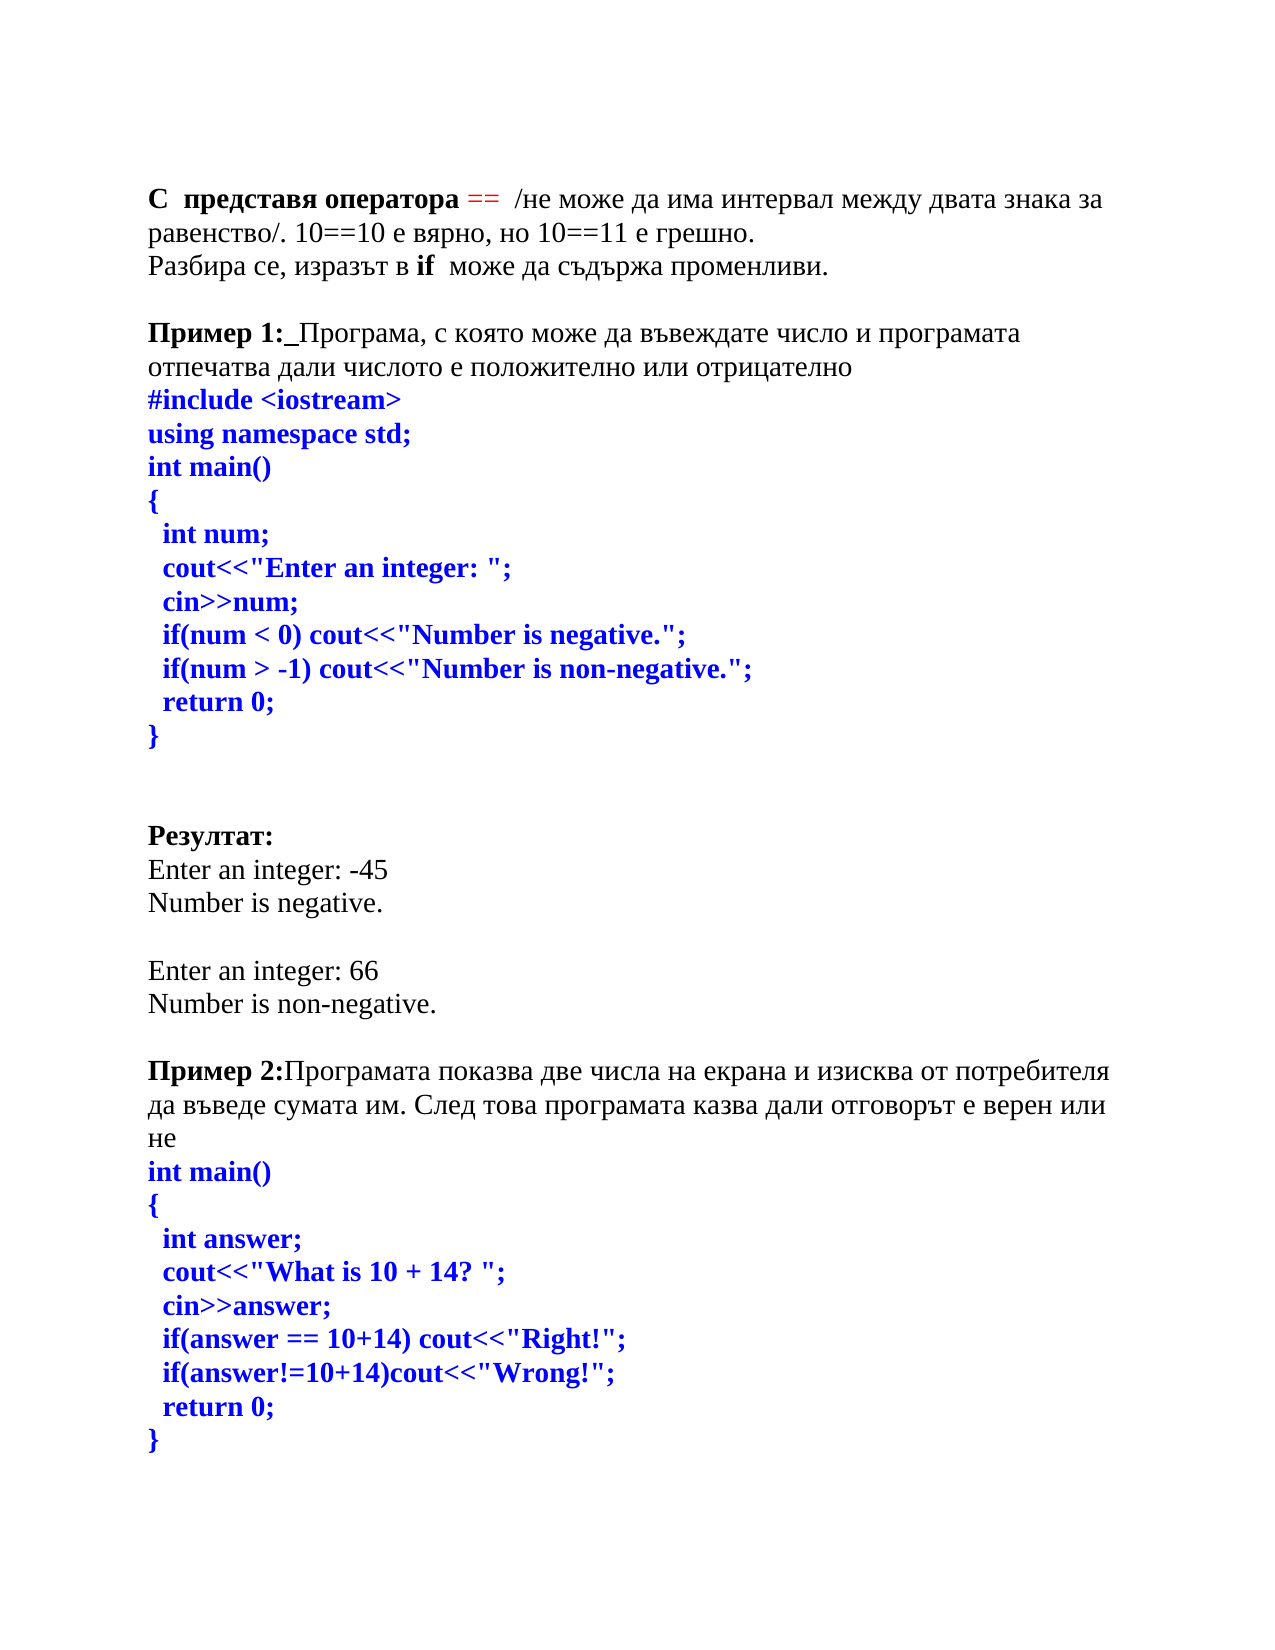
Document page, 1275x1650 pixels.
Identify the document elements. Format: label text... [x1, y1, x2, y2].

text if(answer == 10+14) cout<<"Right!"; [148, 1322, 1127, 1355]
text } [148, 1422, 1127, 1456]
text } [148, 718, 1127, 751]
text if(answer!=10+14)cout<<"Wrong!"; [148, 1355, 1127, 1389]
text #include <iostream> [148, 382, 1127, 416]
text int num; [148, 517, 1127, 550]
text { [148, 1187, 1127, 1221]
text Пример 2:Програмата показва две числа на екрана и изисква от потребителя да въведе сумата им. След това програмата казва дали отговорът е верен или не [148, 1053, 1127, 1154]
text Разбира се, изразът в if може да съдържа променливи. [148, 248, 1127, 282]
text Number is negative. [148, 886, 1127, 919]
text int answer; [148, 1221, 1127, 1254]
text if(num < 0) cout<<"Number is negative."; [148, 617, 1127, 651]
text Enter an integer: -45 [148, 852, 1127, 886]
text cout<<"What is 10 + 14? "; [148, 1254, 1127, 1288]
text int main() [148, 449, 1127, 483]
text Number is non-negative. [148, 986, 1127, 1020]
text Пример 1: Програма, с която може да въвеждате число и програматa отпечатва дали числото е положително или отрицателно [148, 315, 1127, 382]
text cout<<"Enter an integer: "; [148, 550, 1127, 584]
text cin>>num; [148, 584, 1127, 617]
text { [148, 483, 1127, 517]
text return 0; [148, 1389, 1127, 1422]
text C представя оператора == /не може да има интервал между двата знака за равенство/. 10==10 е вярно, но 10==11 е грешно. [148, 181, 1127, 248]
text if(num > -1) cout<<"Number is non-negative."; [148, 651, 1127, 684]
text return 0; [148, 684, 1127, 718]
text using namespace std; [148, 416, 1127, 449]
text cin>>answer; [148, 1288, 1127, 1322]
text Резултат: [148, 818, 1127, 852]
text Enter an integer: 66 [148, 953, 1127, 986]
text int main() [148, 1154, 1127, 1187]
